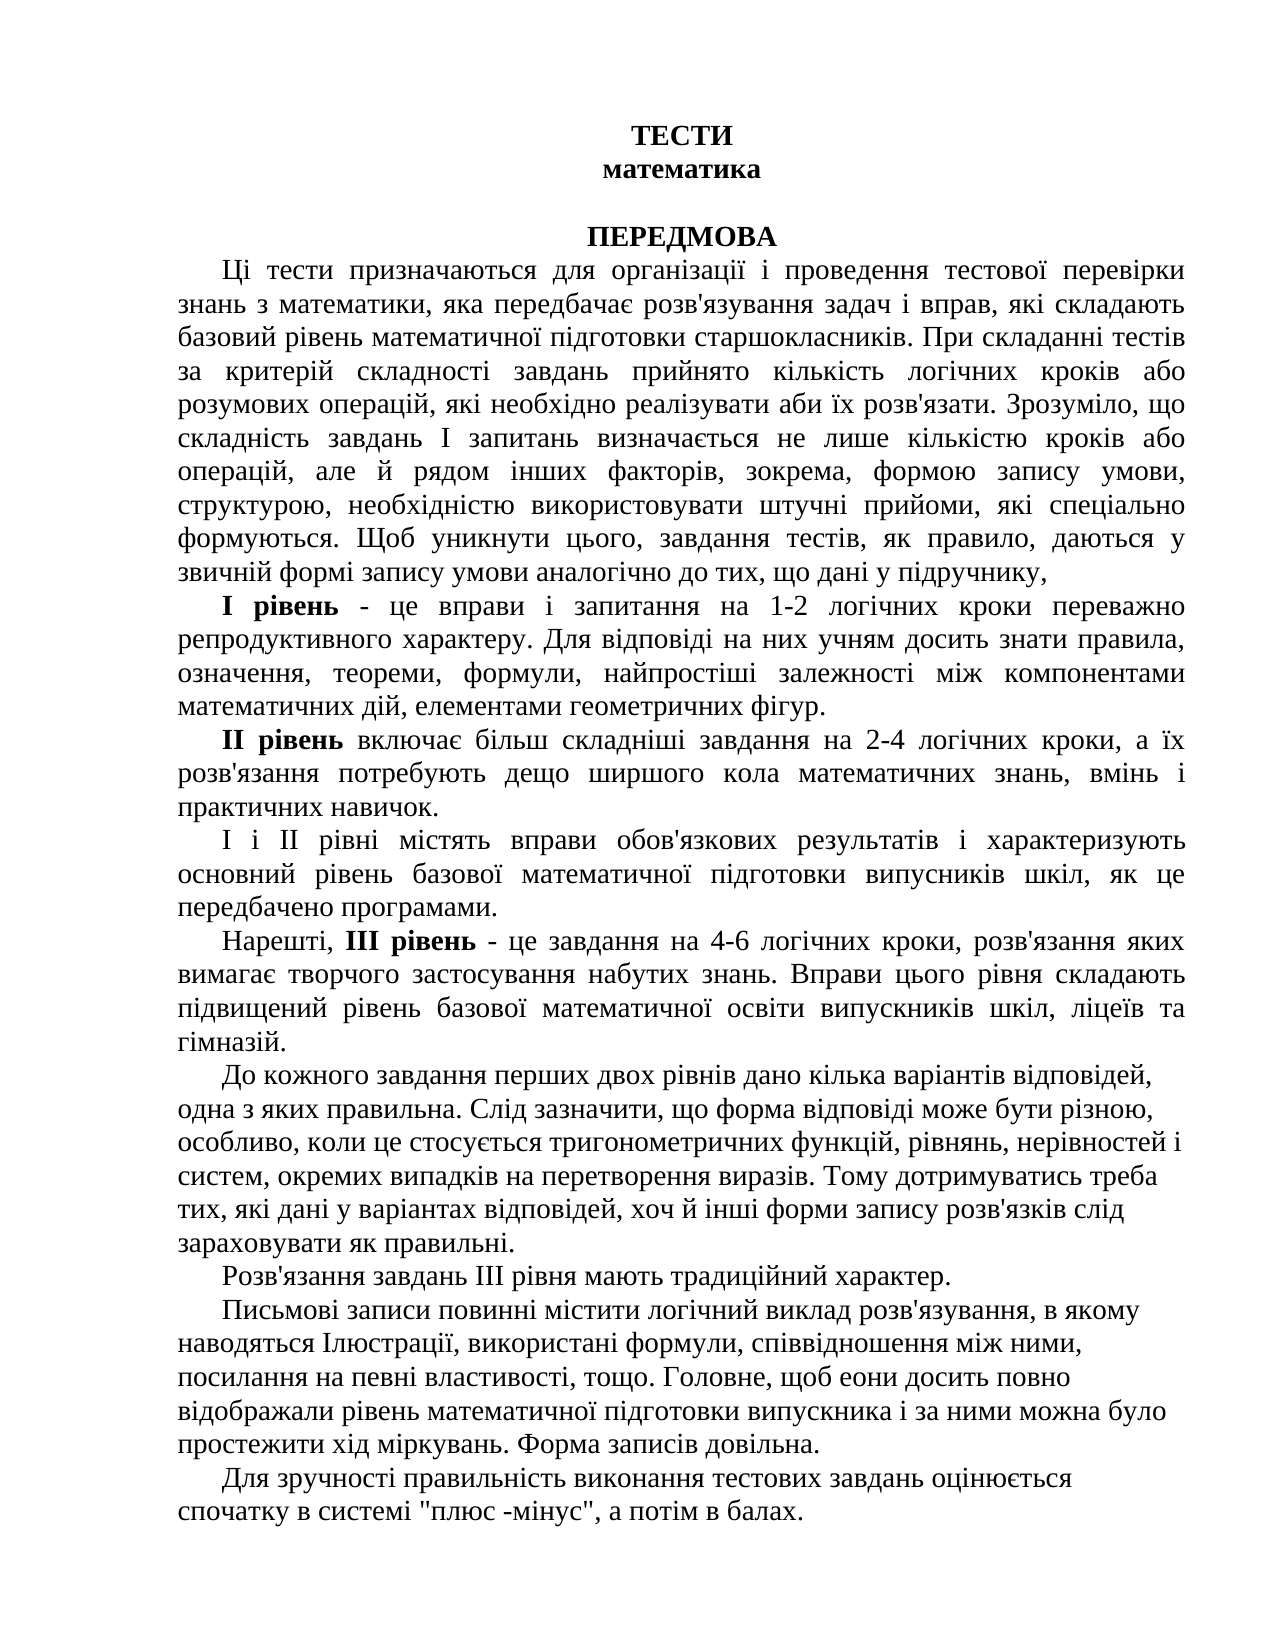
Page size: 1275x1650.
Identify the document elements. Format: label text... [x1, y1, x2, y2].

text II рівень включає більш складніші завдання на 2-4 логічних кроки, а їх розв'язання потребують дещо ширшого кола математичних знань, вмінь і практичних навичок. [177, 722, 1186, 822]
text ПЕРЕДМОВА [177, 219, 1186, 252]
text ТЕСТИ [177, 118, 1186, 152]
text Розв'язання завдань III рівня мають традиційний характер. [177, 1258, 1186, 1292]
text І рівень - це вправи і запитання на 1-2 логічних кроки переважно репродуктивного характеру. Для відповіді на них учням досить знати правила, означення, теореми, формули, найпростіші залежності між компонентами математичних дій, елементами геометричних фігур. [177, 588, 1186, 722]
text Нарешті, III рівень - це завдання на 4-6 логічних кроки, розв'язання яких вимагає творчого застосування набутих знань. Вправи цього рівня складають підвищений рівень базової математичної освіти випускників шкіл, ліцеїв та гімназій. [177, 923, 1186, 1057]
text Ці тести призначаються для організації і проведення тестової перевірки знань з математики, яка передбачає розв'язування задач і вправ, які складають базовий рівень математичної підготовки старшокласників. При складанні тестів за критерій складності завдань прийнято кількість логічних кроків або розумових операцій, які необхідно реалізувати аби їх розв'язати. Зрозуміло, що складність завдань І запитань визначається не лише кількістю кроків або операцій, але й рядом інших факторів, зокрема, формою запису умови, структурою, необхідністю використовувати штучні прийоми, які спеціально формуються. Щоб уникнути цього, завдання тестів, як правило, даються у звичній формі запису умови аналогічно до тих, що дані у підручнику, [177, 252, 1186, 588]
text математика [177, 152, 1186, 185]
text І і II рівні містять вправи обов'язкових результатів і характеризують основний рівень базової математичної підготовки випусників шкіл, як це передбачено програмами. [177, 822, 1186, 923]
text Письмові записи повинні містити логічний виклад розв'язування, в якому наводяться Ілюстрації, використані формули, співвідношення між ними, посилання на певні властивості, тощо. Головне, щоб еони досить повно відображали рівень математичної підготовки випускника і за ними можна було простежити хід міркувань. Форма записів довільна. [177, 1292, 1186, 1460]
text До кожного завдання перших двох рівнів дано кілька варіантів відповідей, одна з яких правильна. Слід зазначити, що форма відповіді може бути різною, особливо, коли це стосується тригонометричних функцій, рівнянь, нерівностей і систем, окремих випадків на перетворення виразів. Тому дотримуватись треба тих, які дані у варіантах відповідей, хоч й інші форми запису розв'язків слід зараховувати як правильні. [177, 1057, 1186, 1258]
text Для зручності правильність виконання тестових завдань оцінюється спочатку в системі "плюс -мінус", а потім в балах. [177, 1460, 1186, 1527]
